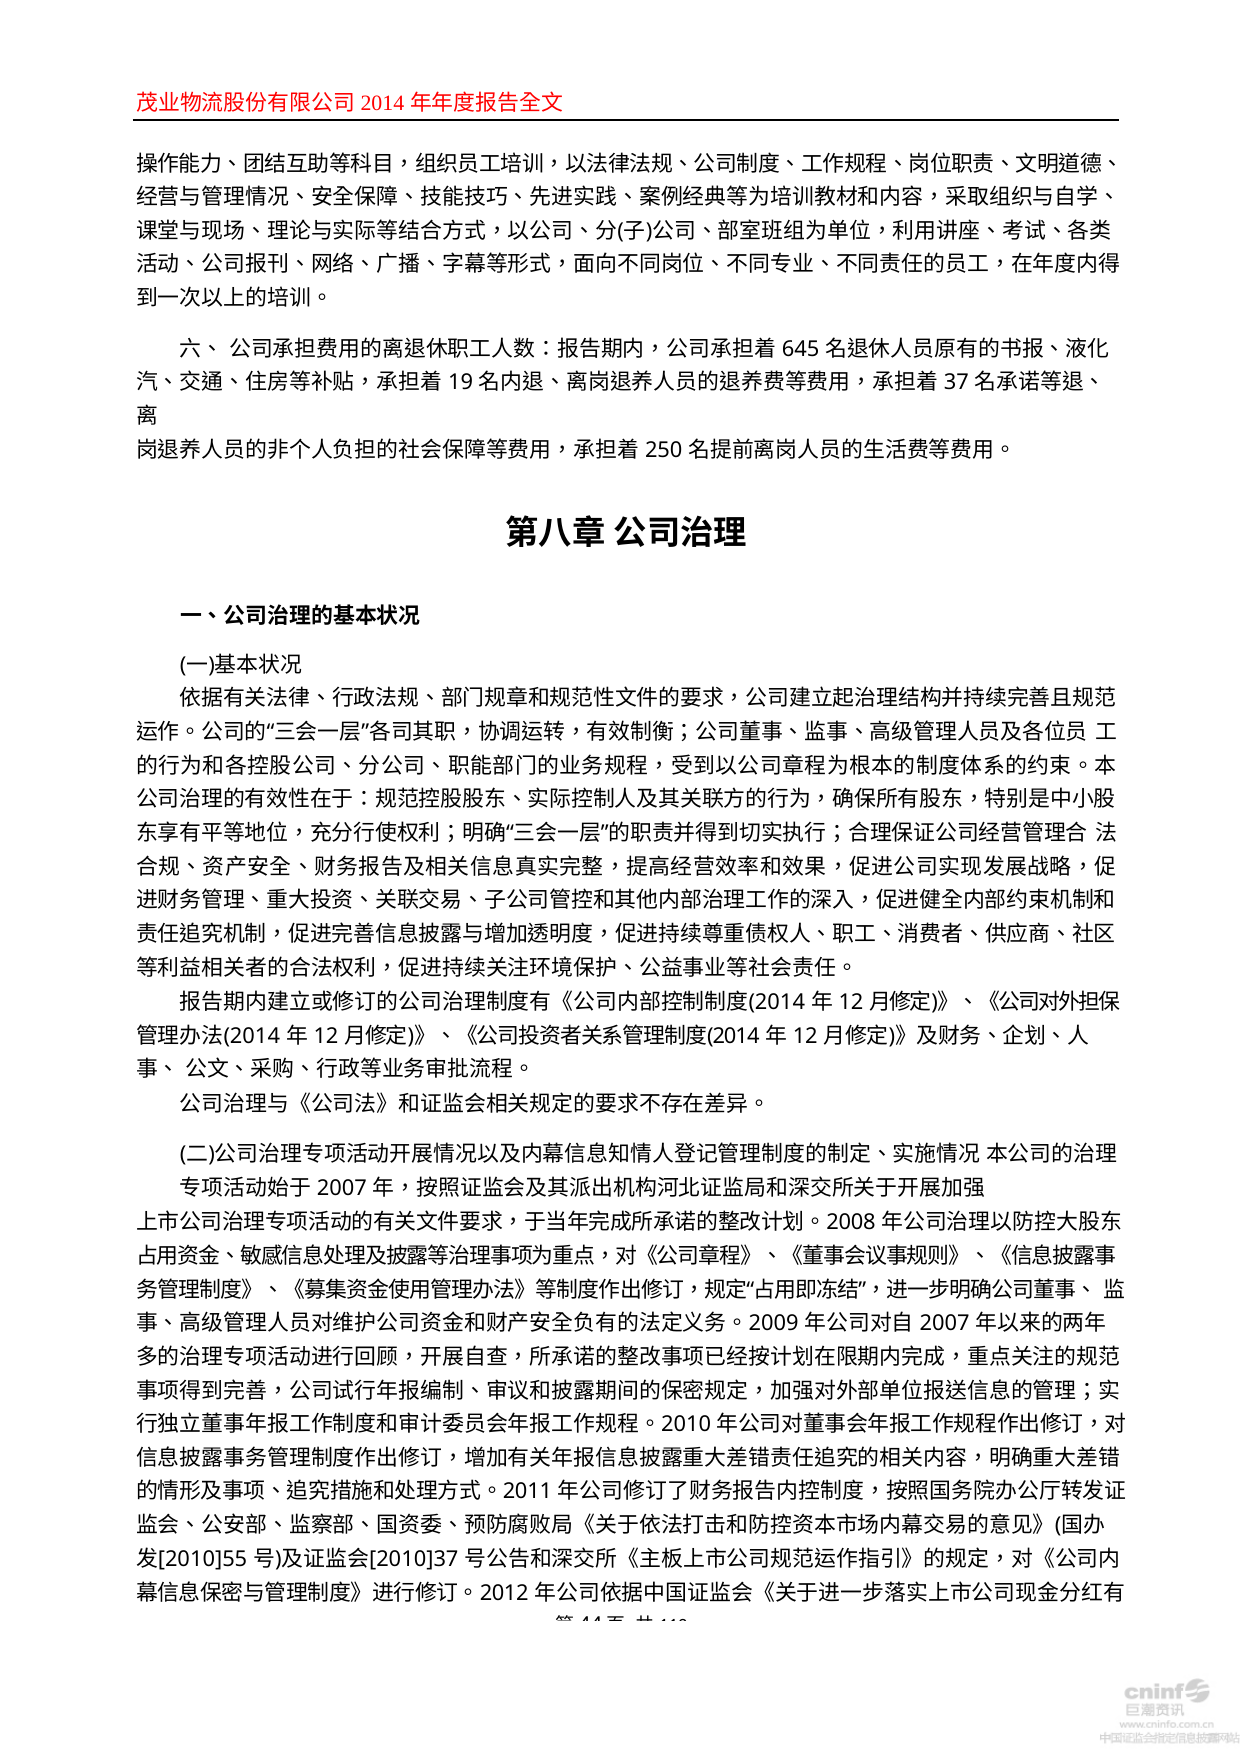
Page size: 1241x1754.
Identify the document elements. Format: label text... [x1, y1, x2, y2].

text 公司治理与《公司法》和证监会相关规定的要求不存在差异。 [179, 1088, 1129, 1117]
picture [1099, 1673, 1241, 1754]
text 岗退养人员的非个人负担的社会保障等费用，承担着 250 名提前离岗人员的生活费等费用。 [136, 434, 1129, 464]
text 操作能力、团结互助等科目，组织员工培训，以法律法规、公司制度、工作规程、岗位职责、文明道德、 经营与管理情况、安全保障、技能技巧、先进实践、案例经典等为培训教材和内容，采取组织与自学、 课堂与现场、理论与实际等结合方式，以公司、分(子)公司、部室班组为单位，利用讲座、考试、各类 活动、公司报刊、网络、广播、字幕等形式，面向不同岗位、不同专业、不同责任的员工，在年度内得 到一次以上的培训。 [136, 147, 1129, 312]
text 依据有关法律、行政法规、部门规章和规范性文件的要求，公司建立起治理结构并持续完善且规范 运作。公司的“三会一层”各司其职，协调运转，有效制衡；公司董事、监事、高级管理人员及各位员 工的行为和各控股公司、分公司、职能部门的业务规程，受到以公司章程为根本的制度体系的约束。本 公司治理的有效性在于：规范控股股东、实际控制人及其关联方的行为，确保所有股东，特别是中小股 东享有平等地位，充分行使权利；明确“三会一层”的职责并得到切实执行；合理保证公司经营管理合 法合规、资产安全、财务报告及相关信息真实完整，提高经营效率和效果，促进公司实现发展战略，促 进财务管理、重大投资、关联交易、子公司管控和其他内部治理工作的深入，促进健全内部约束机制和 责任追究机制，促进完善信息披露与增加透明度，促进持续尊重债权人、职工、消费者、供应商、社区 等利益相关者的合法权利，促进持续关注环境保护、公益事业等社会责任。 [136, 682, 1117, 981]
text 六、 公司承担费用的离退休职工人数：报告期内，公司承担着 645 名退休人员原有的书报、液化 汽、交通、住房等补贴，承担着 19 名内退、离岗退养人员的退养费等费用，承担着 37 名承诺等退、离 [136, 333, 1118, 430]
text 一、公司治理的基本状况 (一)基本状况 [179, 581, 423, 678]
text (二)公司治理专项活动开展情况以及内幕信息知情人登记管理制度的制定、实施情况 本公司的治理专项活动始于 2007 年，按照证监会及其派出机构河北证监局和深交所关于开展加强 [179, 1138, 1118, 1202]
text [136, 1206, 1129, 1606]
subtitle 第八章 公司治理 [134, 509, 1118, 554]
text 报告期内建立或修订的公司治理制度有《公司内部控制制度(2014 年 12 月修定)》、《公司对外担保 管理办法(2014 年 12 月修定)》、《公司投资者关系管理制度(2014 年 12 月修定)》及财务、企划、人事、 公文、采购、行政等业务审批流程。 [136, 986, 1128, 1083]
